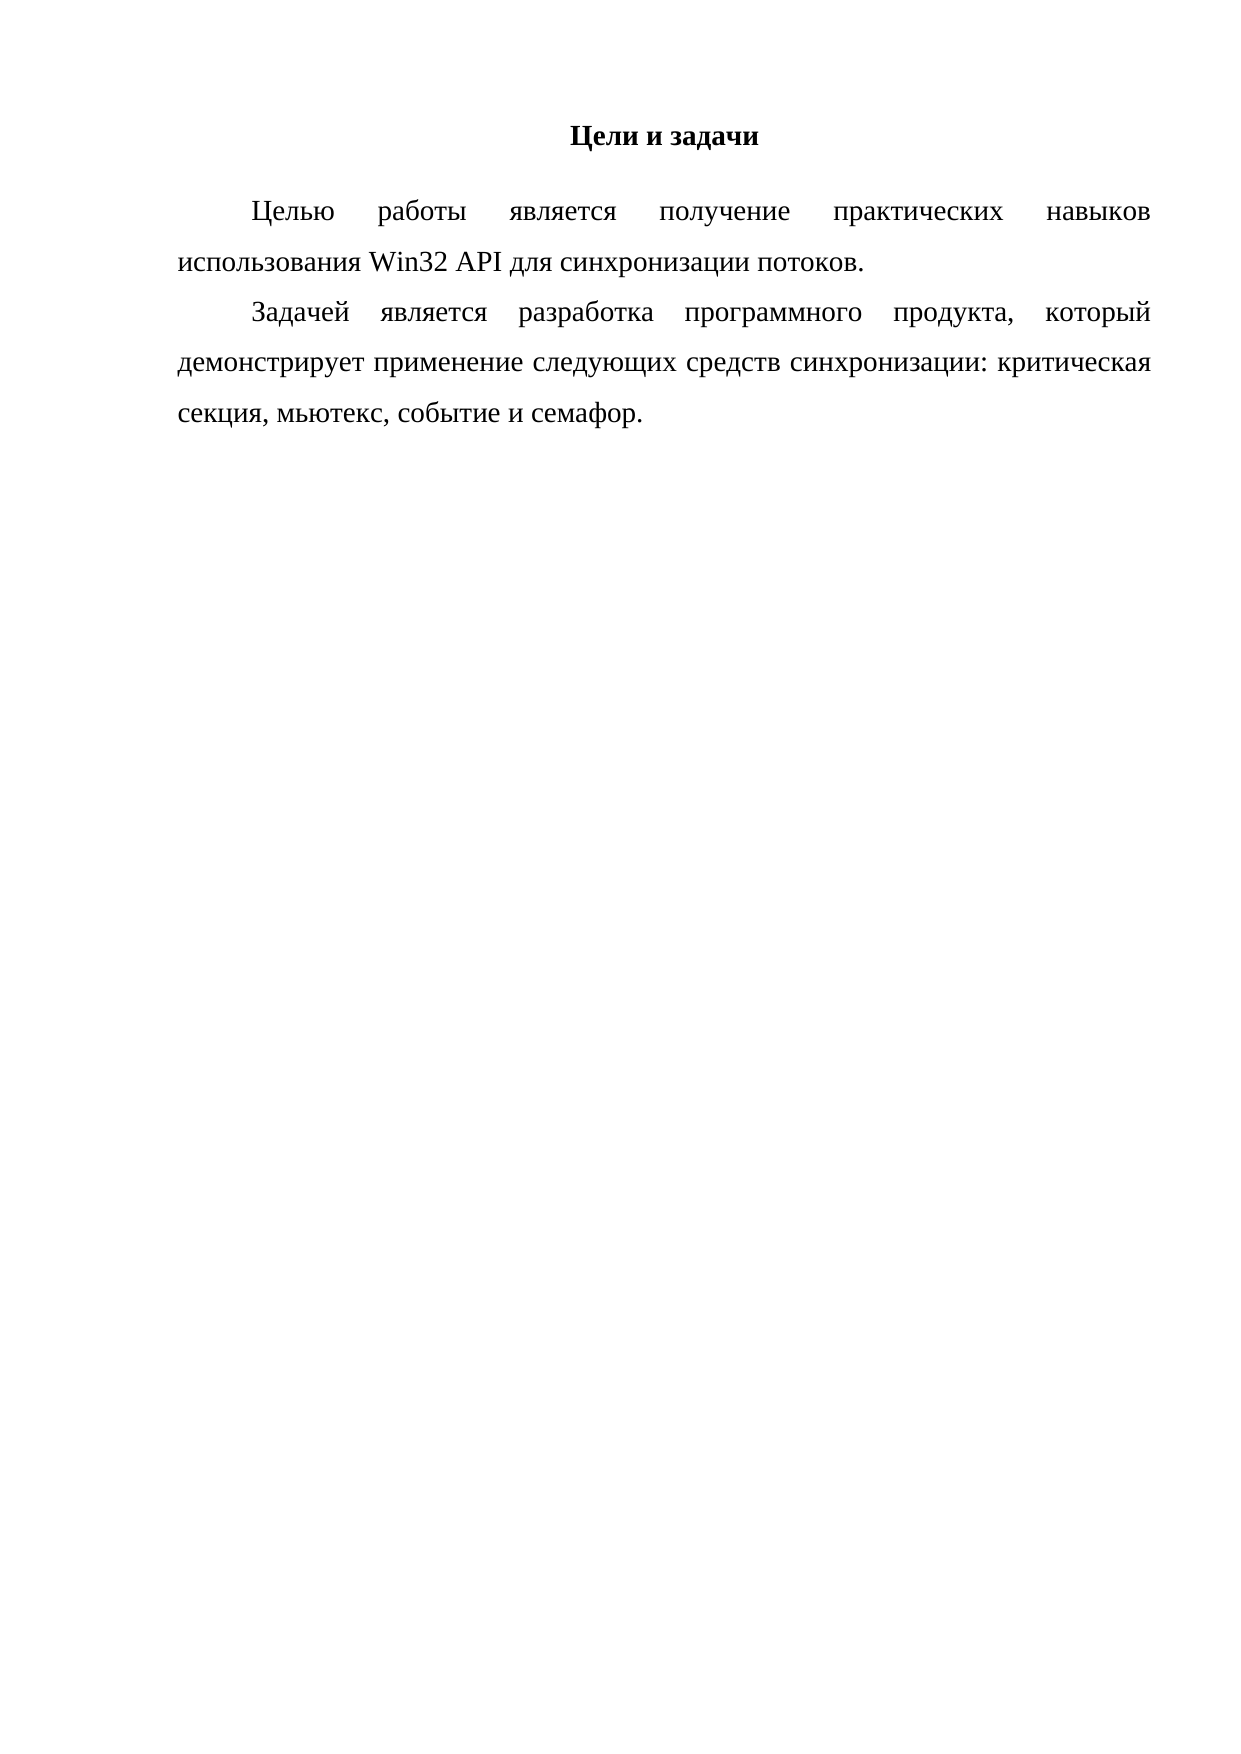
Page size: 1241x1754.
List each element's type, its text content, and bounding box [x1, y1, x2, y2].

text Задачей является разработка программного продукта, который демонстрирует применение следующих средств синхронизации: критическая секция, мьютекс, событие и семафор. [177, 294, 1152, 428]
text Целью работы является получение практических навыков использования Win32 API для синхронизации потоков. [177, 193, 1152, 277]
subtitle Цели и задачи [177, 118, 1152, 152]
